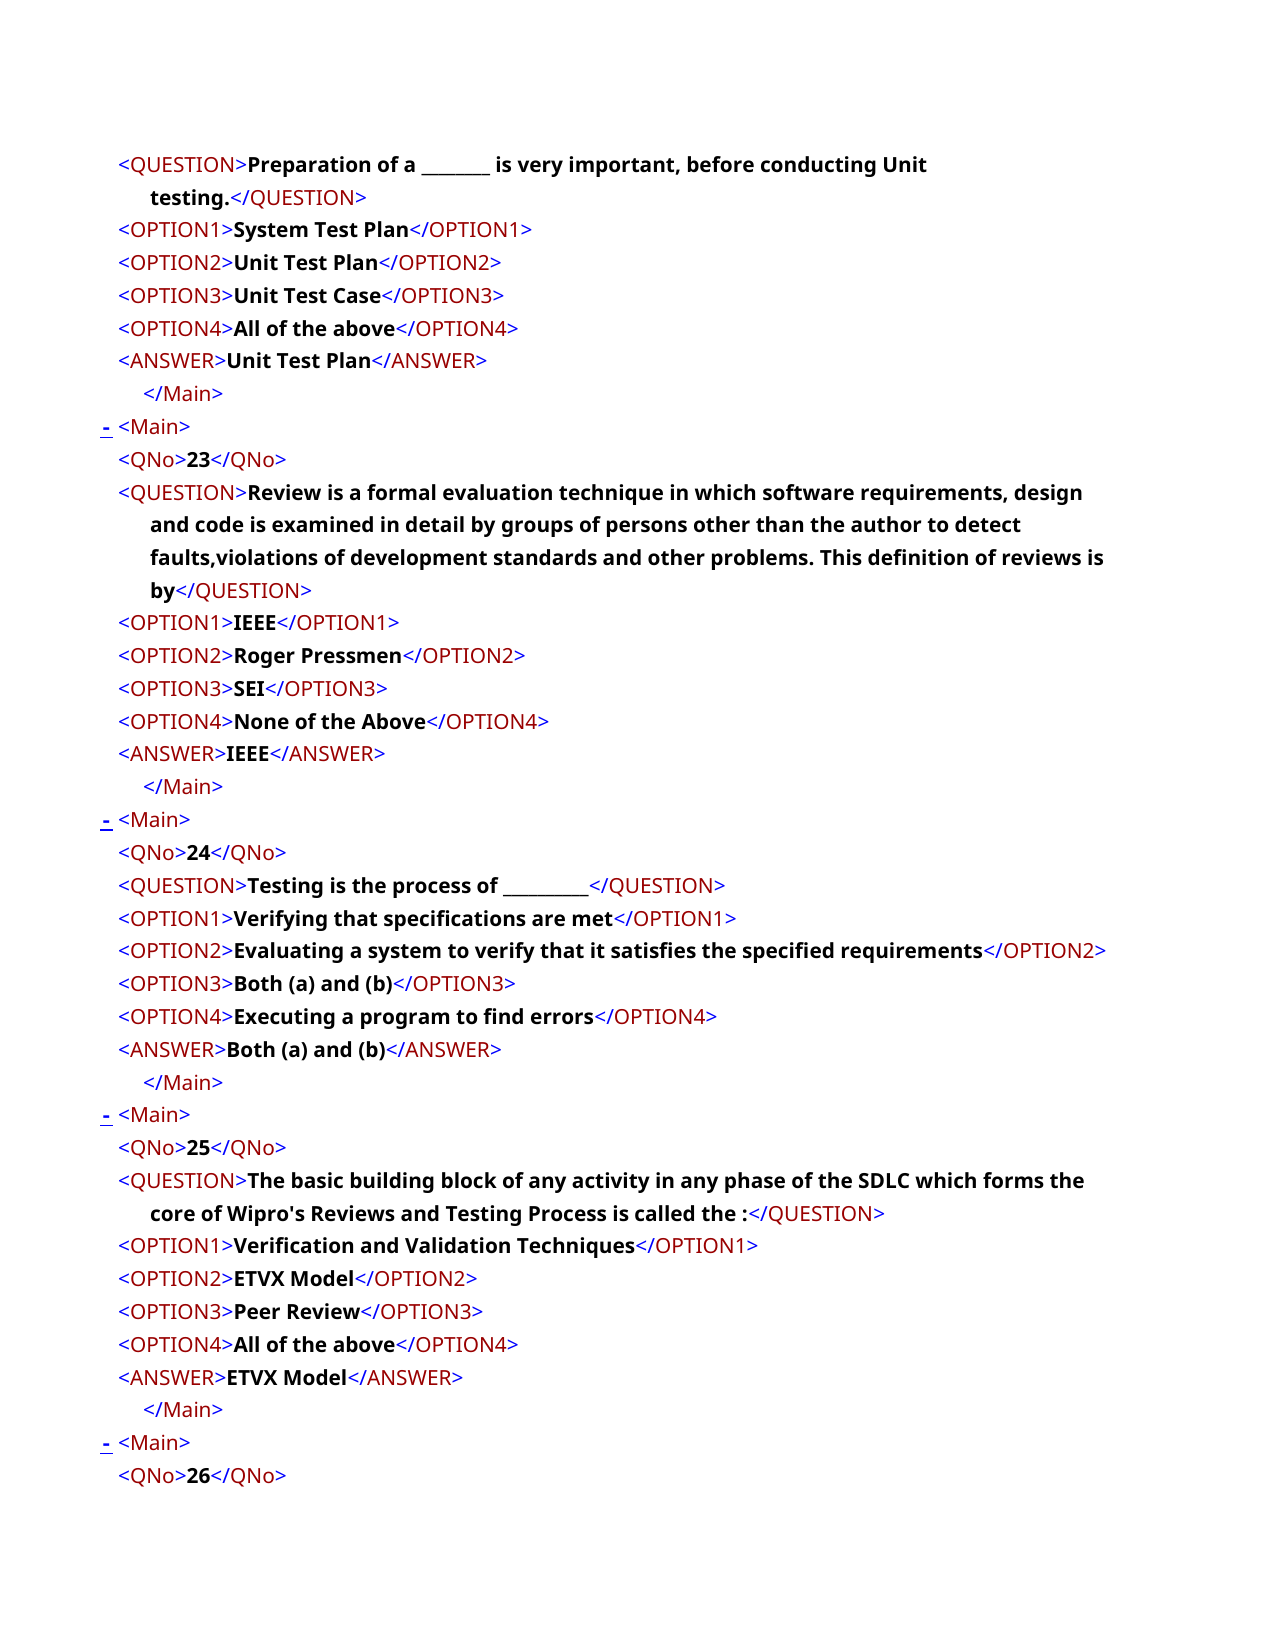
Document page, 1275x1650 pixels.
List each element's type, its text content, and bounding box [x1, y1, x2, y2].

text <OPTION1>Verifying that specifications are met</OPTION1> [100, 904, 1125, 932]
text <OPTION2>Roger Pressmen</OPTION2> [100, 641, 1125, 670]
text <ANSWER>Both (a) and (b)</ANSWER> [100, 1035, 1125, 1063]
text <OPTION2>ETVX Model</OPTION2> [100, 1264, 1125, 1293]
text <QUESTION>Preparation of a ________ is very important, before conducting Unit testing.</QUESTION> [100, 150, 1125, 211]
text </Main> [125, 772, 1125, 801]
text <OPTION4>Executing a program to find errors</OPTION4> [100, 1002, 1125, 1031]
text <QUESTION>Testing is the process of __________</QUESTION> [100, 871, 1125, 899]
text <ANSWER>IEEE</ANSWER> [100, 739, 1125, 768]
text <OPTION1>Verification and Validation Techniques</OPTION1> [100, 1231, 1125, 1260]
text <OPTION3>Peer Review</OPTION3> [100, 1297, 1125, 1326]
text <OPTION3>Both (a) and (b)</OPTION3> [100, 969, 1125, 998]
text <QUESTION>The basic building block of any activity in any phase of the SDLC which forms the core of Wipro's Reviews and Testing Process is called the :</QUESTION> [100, 1166, 1125, 1227]
text </Main> [125, 1068, 1125, 1096]
text <OPTION2>Unit Test Plan</OPTION2> [100, 248, 1125, 277]
text </Main> [125, 1396, 1125, 1424]
text <OPTION4>None of the Above</OPTION4> [100, 707, 1125, 735]
text <QNo>23</QNo> [100, 445, 1125, 473]
text - <Main> [100, 1101, 1125, 1129]
text <ANSWER>Unit Test Plan</ANSWER> [100, 347, 1125, 375]
text - <Main> [100, 1428, 1125, 1457]
text <QNo>24</QNo> [100, 838, 1125, 867]
text <OPTION2>Evaluating a system to verify that it satisfies the specified requirements</OPTION2> [100, 936, 1125, 965]
text <OPTION1>IEEE</OPTION1> [100, 608, 1125, 637]
text - <Main> [100, 412, 1125, 441]
text - <Main> [100, 805, 1125, 834]
text <OPTION4>All of the above</OPTION4> [100, 314, 1125, 342]
text <OPTION1>System Test Plan</OPTION1> [100, 215, 1125, 244]
text </Main> [125, 379, 1125, 408]
text <OPTION4>All of the above</OPTION4> [100, 1330, 1125, 1358]
text <ANSWER>ETVX Model</ANSWER> [100, 1363, 1125, 1391]
text <QNo>25</QNo> [100, 1133, 1125, 1162]
text <OPTION3>Unit Test Case</OPTION3> [100, 281, 1125, 309]
text <QNo>26</QNo> [100, 1461, 1125, 1490]
text <OPTION3>SEI</OPTION3> [100, 674, 1125, 702]
text <QUESTION>Review is a formal evaluation technique in which software requirements, design and code is examined in detail by groups of persons other than the author to detect faults,violations of development standards and other problems. This definition of reviews is by</QUESTION> [100, 478, 1125, 604]
